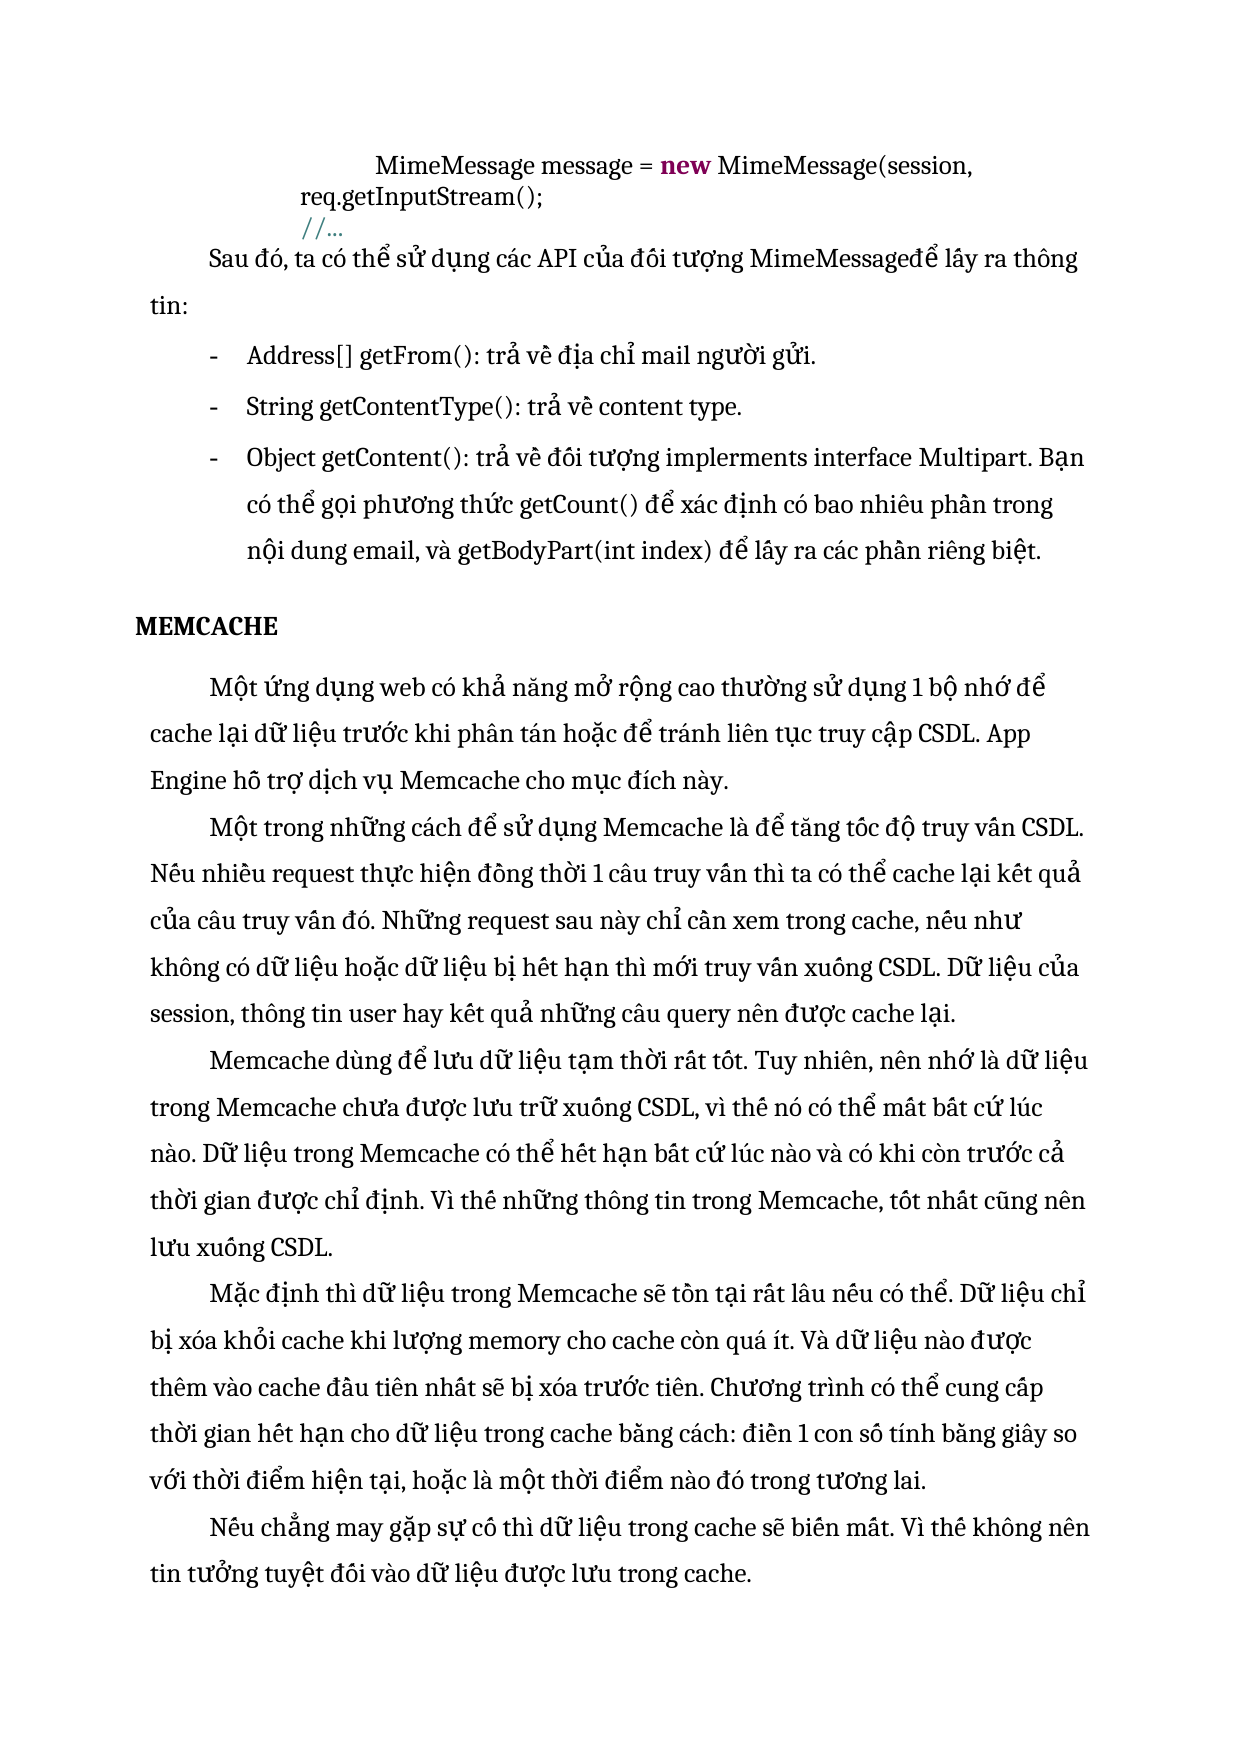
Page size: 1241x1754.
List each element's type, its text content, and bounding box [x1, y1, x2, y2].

text Nếu chẳng may gặp sự cố thì dữ liệu trong cache sẽ biến mất. Vì thế không nên tin tưởng tuyệt đối vào dữ liệu được lưu trong cache. [150, 1512, 1090, 1589]
text Một trong những cách để sử dụng Memcache là để tăng tốc độ truy vấn CSDL. Nếu nhiều request thực hiện đồng thời 1 câu truy vấn thì ta có thể cache lại kết quả của câu truy vấn đó. Những request sau này chỉ cần xem trong cache, nếu như không có dữ liệu hoặc dữ liệu bị hết hạn thì mới truy vấn xuống CSDL. Dữ liệu của session, thông tin user hay kết quả những câu query nên được cache lại. [150, 812, 1090, 1029]
list Address[] getFrom(): trả về địa chỉ mail người gửi. [209, 339, 1090, 372]
text Memcache dùng để lưu dữ liệu tạm thời rất tốt. Tuy nhiên, nên nhớ là dữ liệu trong Memcache chưa được lưu trữ xuống CSDL, vì thế nó có thể mất bất cứ lúc nào. Dữ liệu trong Memcache có thể hết hạn bất cứ lúc nào và có khi còn trước cả thời gian được chỉ định. Vì thế những thông tin trong Memcache, tốt nhất cũng nên lưu xuống CSDL. [150, 1045, 1090, 1263]
text Một ứng dụng web có khả năng mở rộng cao thường sử dụng 1 bộ nhớ để cache lại dữ liệu trước khi phân tán hoặc để tránh liên tục truy cập CSDL. App Engine hỗ trợ dịch vụ Memcache cho mục đích này. [150, 672, 1090, 796]
text //... [150, 212, 1090, 243]
list String getContentType(): trả về content type. [209, 390, 1090, 422]
text Sau đó, ta có thể sử dụng các API của đối tượng MimeMessageđể lấy ra thông tin: [150, 243, 1090, 321]
subtitle MEMCACHE [135, 611, 1090, 642]
text MimeMessage message = new MimeMessage(session, req.getInputStream(); [300, 150, 1090, 212]
list Object getContent(): trả về đối tượng implerments interface Multipart. Bạn có thể gọi phương thức getCount() để xác định có bao nhiêu phần trong nội dung email, và getBodyPart(int index) để lấy ra các phần riêng biệt. [209, 441, 1090, 567]
text Mặc định thì dữ liệu trong Memcache sẽ tồn tại rất lâu nếu có thể. Dữ liệu chỉ bị xóa khỏi cache khi lượng memory cho cache còn quá ít. Và dữ liệu nào được thêm vào cache đầu tiên nhất sẽ bị xóa trước tiên. Chương trình có thể cung cấp thời gian hết hạn cho dữ liệu trong cache bằng cách: điền 1 con số tính bằng giây so với thời điểm hiện tại, hoặc là một thời điểm nào đó trong tương lai. [150, 1278, 1090, 1496]
